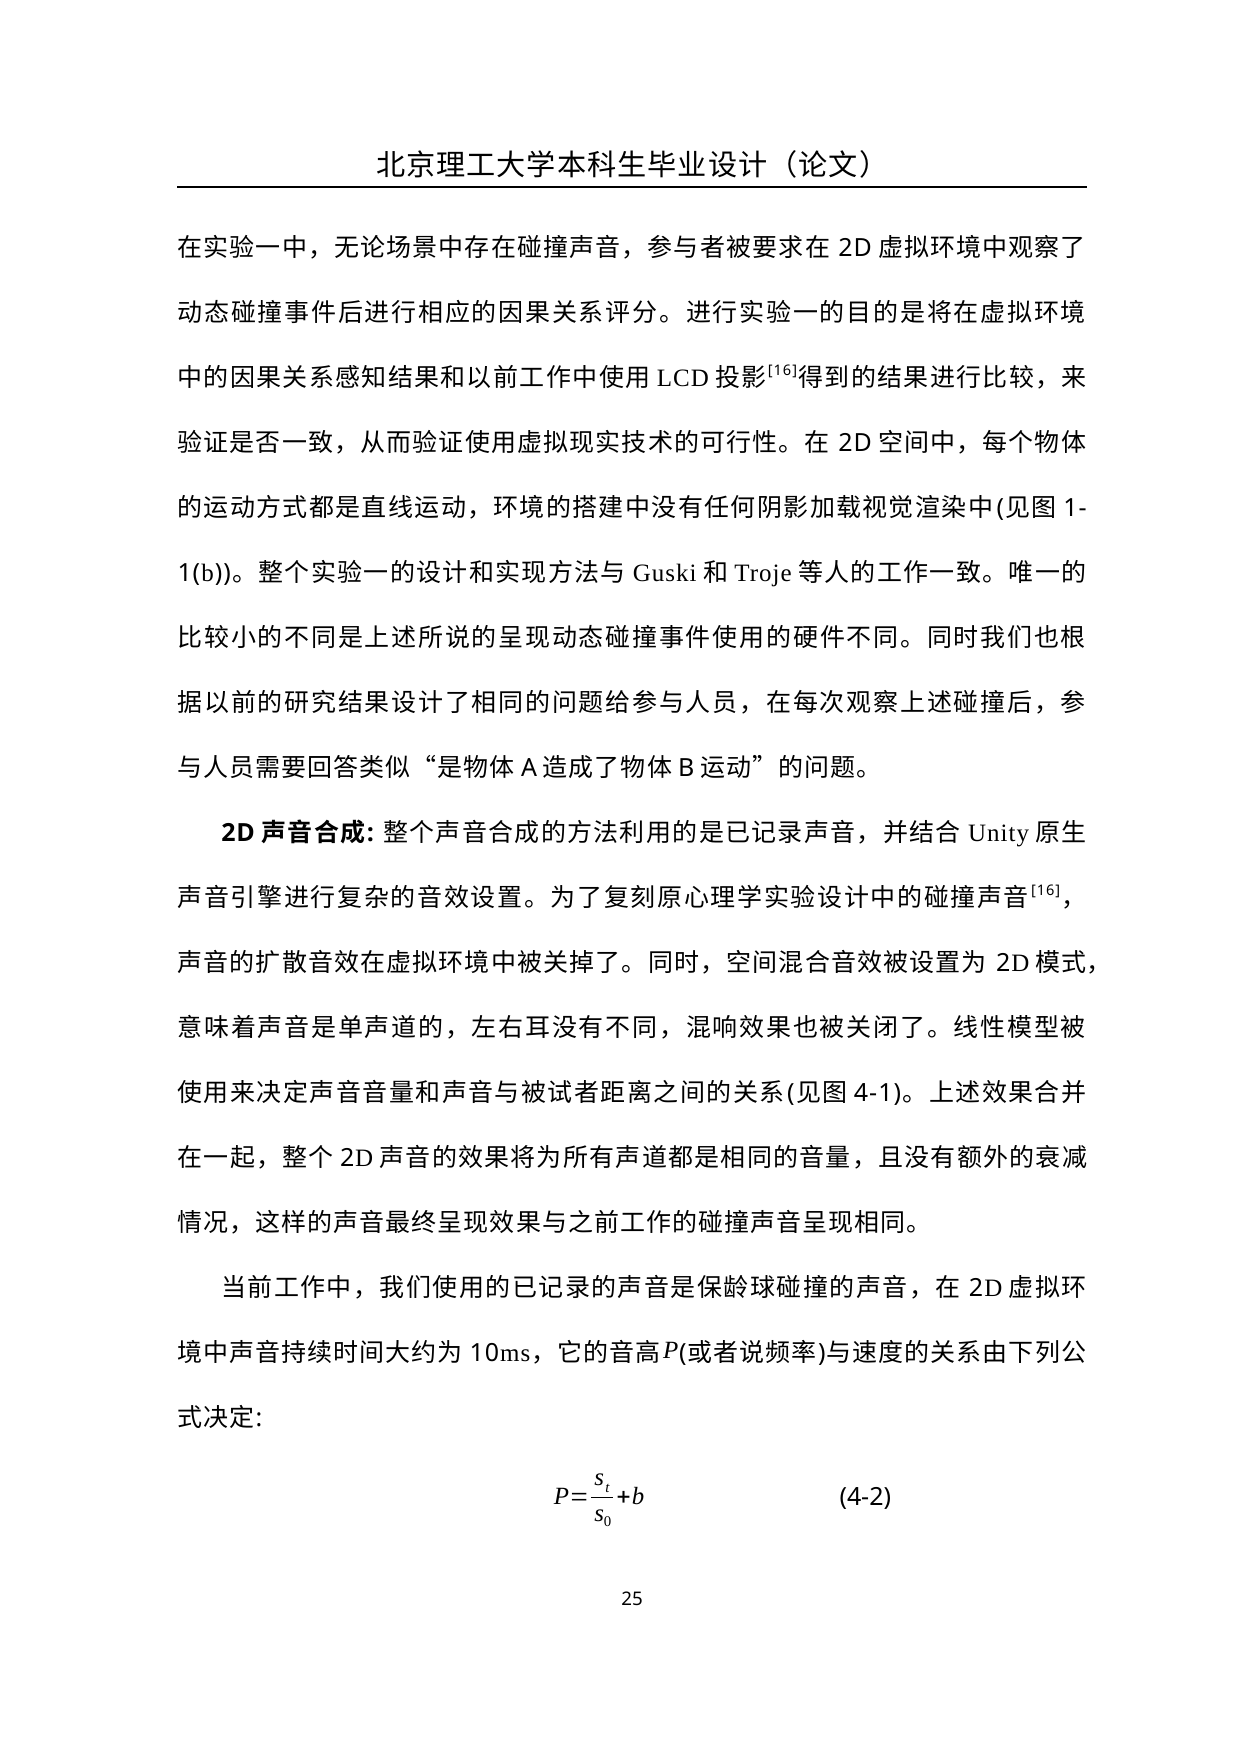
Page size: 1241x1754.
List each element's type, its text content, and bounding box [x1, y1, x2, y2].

text 当前工作中，我们使用的已记录的声音是保龄球碰撞的声音，在2D虚拟环境中声音持续时间大约为10ms，它的音高(或者说频率)与速度的关系由下列公式决定: [177, 1253, 1087, 1448]
text (4-2) [177, 1448, 1087, 1546]
text 2D声音合成: 整个声音合成的方法利用的是已记录声音，并结合Unity原生声音引擎进行复杂的音效设置。为了复刻原心理学实验设计中的碰撞声音[16]，声音的扩散音效在虚拟环境中被关掉了。同时，空间混合音效被设置为2D模式，意味着声音是单声道的，左右耳没有不同，混响效果也被关闭了。线性模型被使用来决定声音音量和声音与被试者距离之间的关系(见图4-1)。上述效果合并在一起，整个2D声音的效果将为所有声道都是相同的音量，且没有额外的衰减情况，这样的声音最终呈现效果与之前工作的碰撞声音呈现相同。 [177, 798, 1087, 1253]
text 在实验一中，无论场景中存在碰撞声音，参与者被要求在2D虚拟环境中观察了动态碰撞事件后进行相应的因果关系评分。进行实验一的目的是将在虚拟环境中的因果关系感知结果和以前工作中使用LCD投影[16]得到的结果进行比较，来验证是否一致，从而验证使用虚拟现实技术的可行性。在2D空间中，每个物体的运动方式都是直线运动，环境的搭建中没有任何阴影加载视觉渲染中(见图1-1(b))。整个实验一的设计和实现方法与Guski和Troje等人的工作一致。唯一的比较小的不同是上述所说的呈现动态碰撞事件使用的硬件不同。同时我们也根据以前的研究结果设计了相同的问题给参与人员，在每次观察上述碰撞后，参与人员需要回答类似“是物体A造成了物体B运动”的问题。 [177, 213, 1087, 798]
